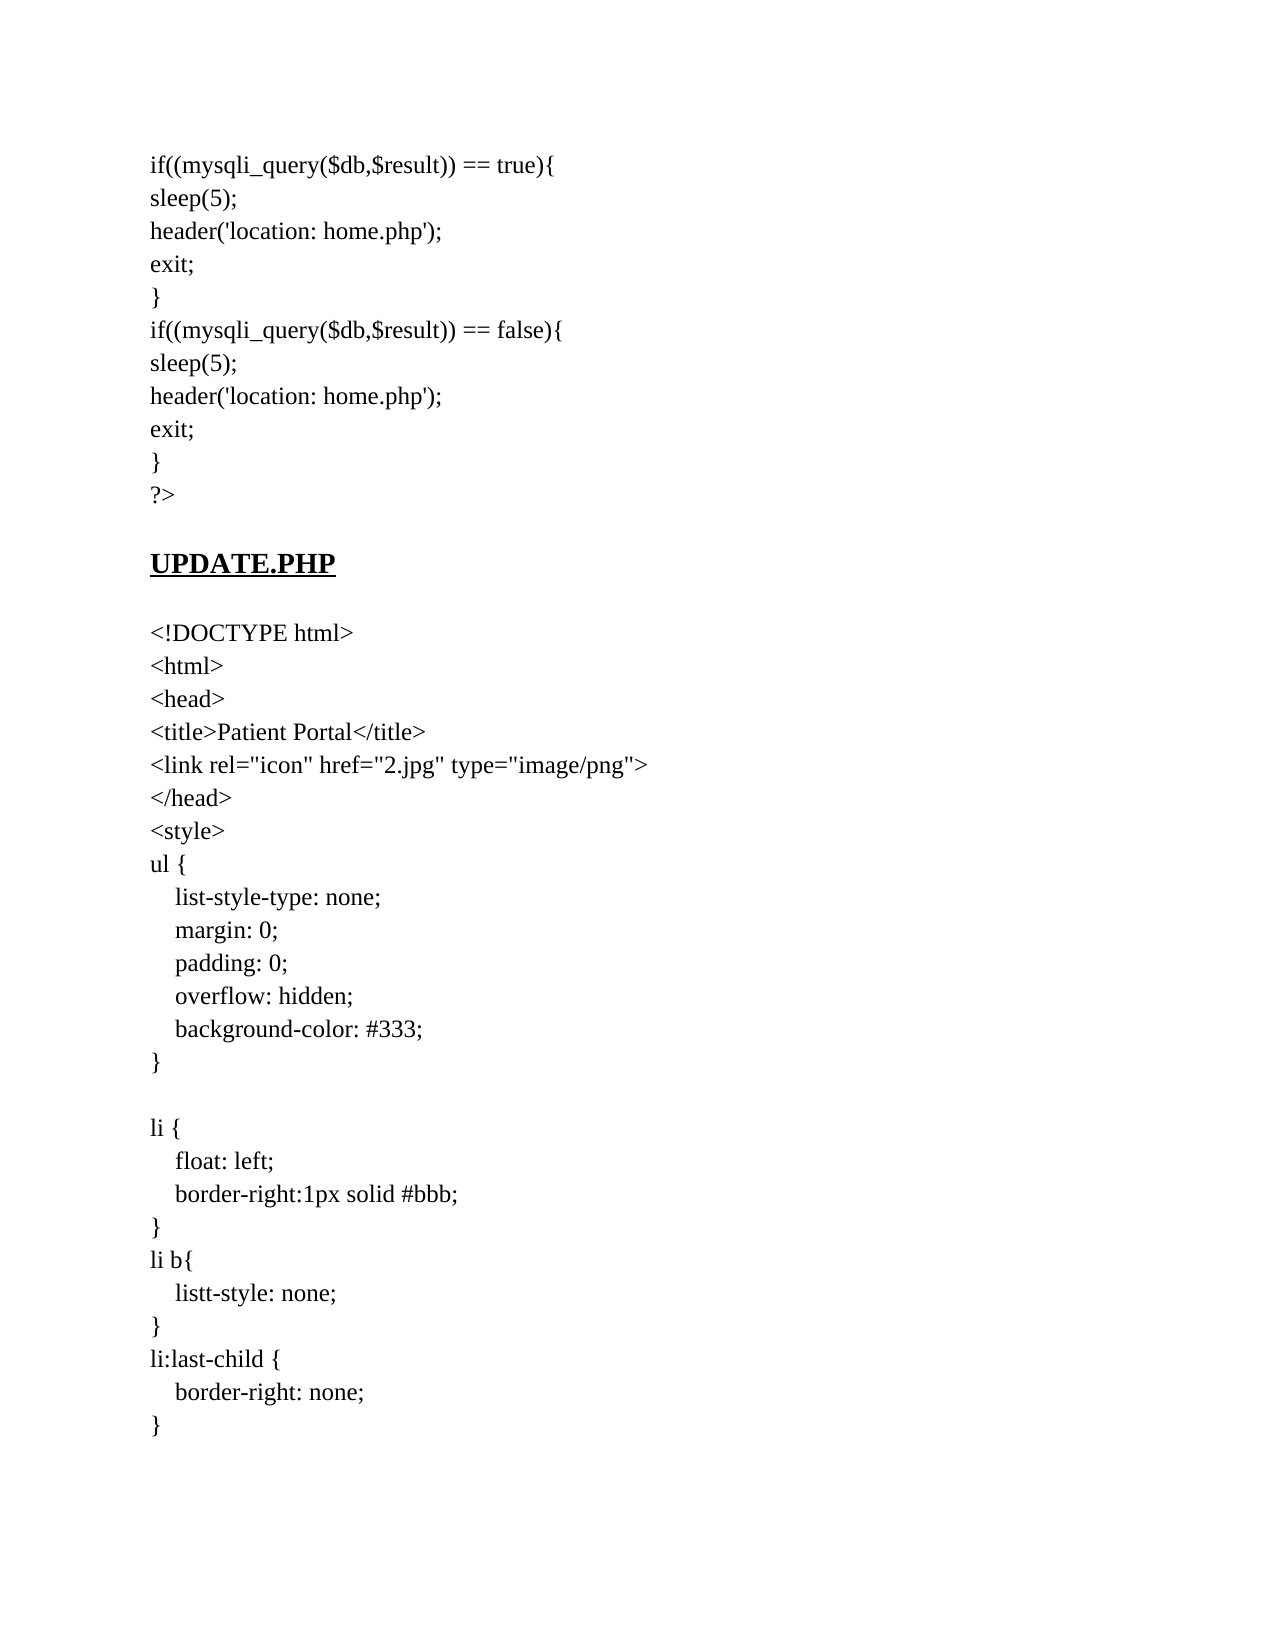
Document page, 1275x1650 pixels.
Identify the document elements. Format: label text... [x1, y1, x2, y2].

text </head> [150, 783, 1125, 812]
text listt-style: none; [150, 1278, 1125, 1307]
text exit; [150, 414, 1125, 443]
text UPDATE.PHP [150, 546, 1125, 580]
text } [150, 1410, 1125, 1439]
text header('location: home.php'); [150, 381, 1125, 410]
text ?> [150, 480, 1125, 509]
text <html> [150, 651, 1125, 679]
text <!DOCTYPE html> [150, 618, 1125, 647]
text } [150, 447, 1125, 476]
text <head> [150, 684, 1125, 713]
text li b{ [150, 1245, 1125, 1274]
text <style> [150, 816, 1125, 845]
text list-style-type: none; [150, 882, 1125, 911]
text ul { [150, 849, 1125, 878]
text sleep(5); [150, 348, 1125, 377]
text li { [150, 1113, 1125, 1142]
text } [150, 1311, 1125, 1340]
text sleep(5); [150, 183, 1125, 212]
text border-right:1px solid #bbb; [150, 1179, 1125, 1208]
text } [150, 1212, 1125, 1241]
text float: left; [150, 1146, 1125, 1175]
text if((mysqli_query($db,$result)) == true){ [150, 150, 1125, 179]
text header('location: home.php'); [150, 216, 1125, 245]
text li:last-child { [150, 1344, 1125, 1373]
text margin: 0; [150, 915, 1125, 944]
text if((mysqli_query($db,$result)) == false){ [150, 315, 1125, 344]
text padding: 0; [150, 948, 1125, 977]
text <title>Patient Portal</title> [150, 717, 1125, 746]
text overflow: hidden; [150, 981, 1125, 1010]
text background-color: #333; [150, 1014, 1125, 1043]
text border-right: none; [150, 1377, 1125, 1406]
text exit; [150, 249, 1125, 278]
text } [150, 282, 1125, 311]
text <link rel="icon" href="2.jpg" type="image/png"> [150, 750, 1125, 779]
text } [150, 1047, 1125, 1076]
